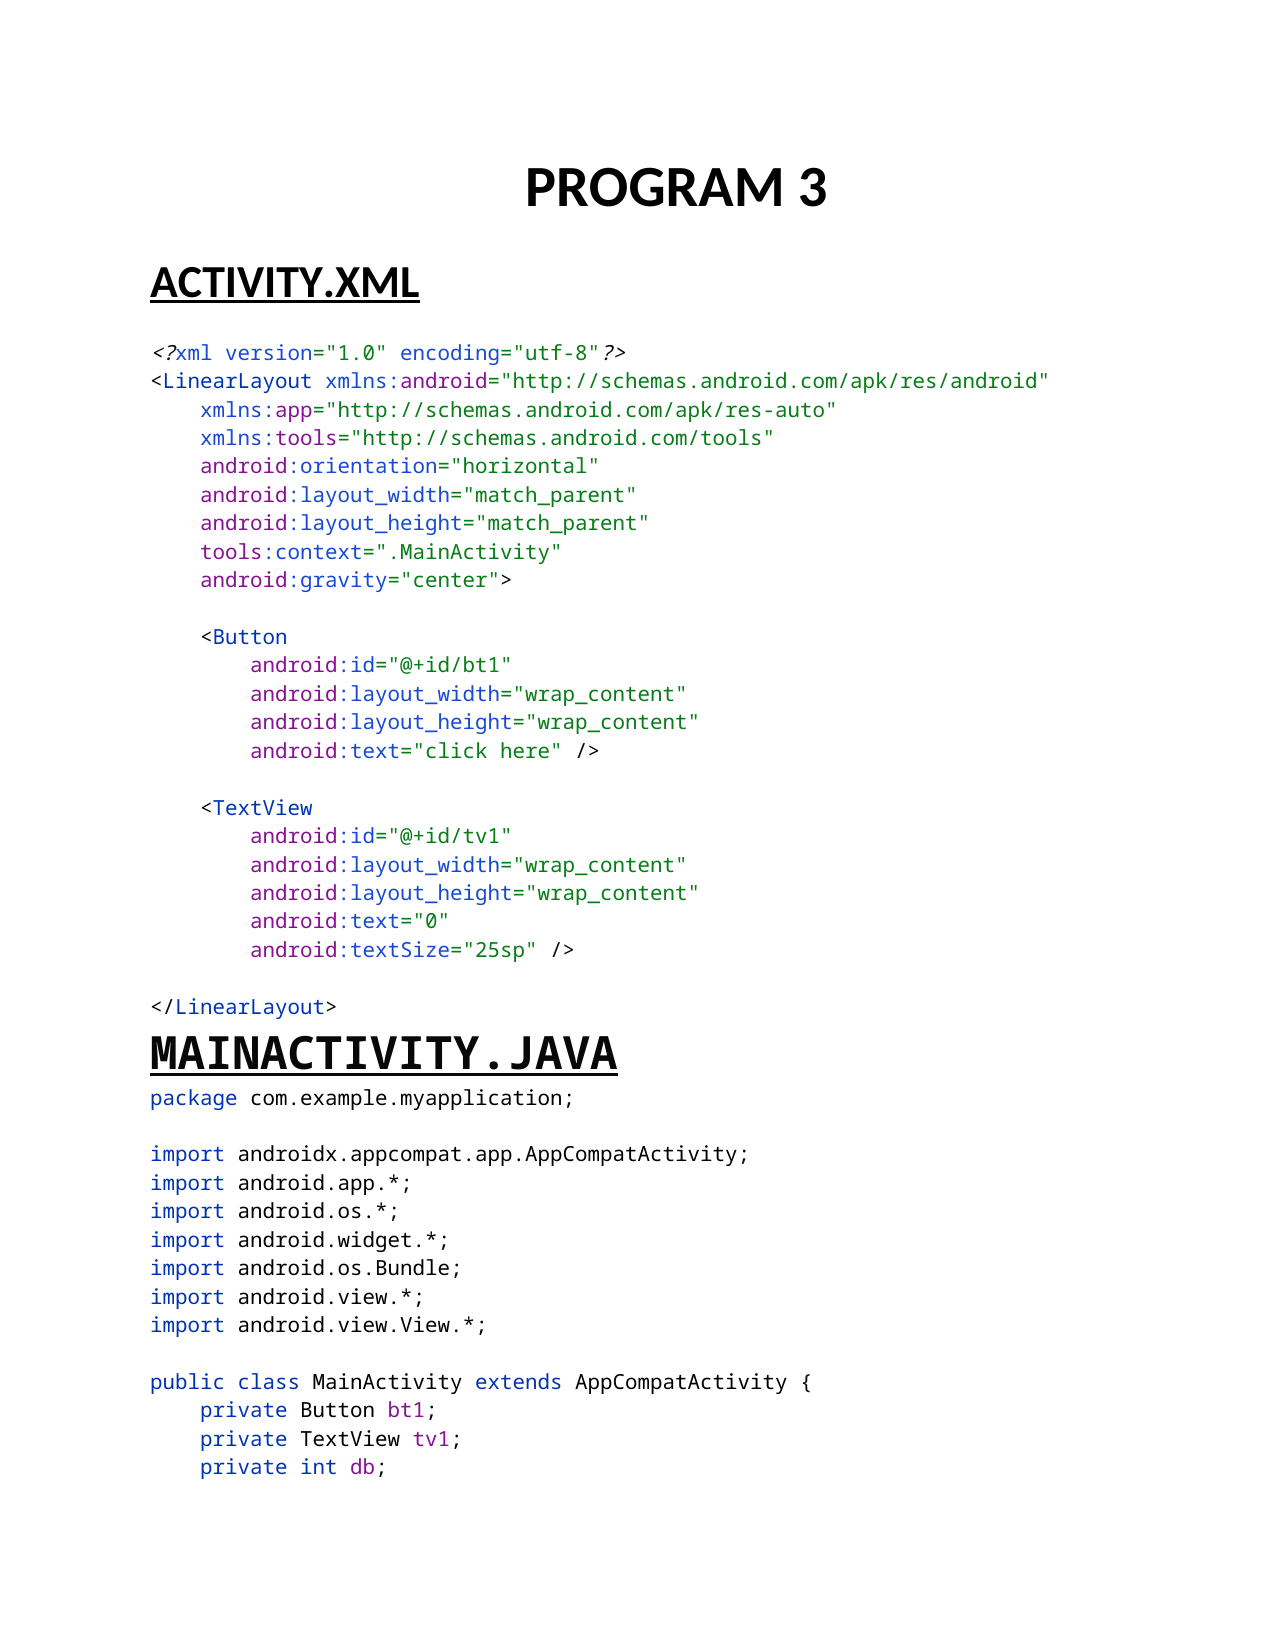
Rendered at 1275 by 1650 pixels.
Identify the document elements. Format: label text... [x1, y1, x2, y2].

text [150, 1083, 1125, 1481]
text <?xml version="1.0" encoding="utf-8"?> <LinearLayout xmlns:android="http://schemas.android.com/apk/res/android" xmlns:app="http://schemas.android.com/apk/res-auto" xmlns:tools="http://schemas.android.com/tools" android:orientation="horizontal" android:layout_width="match_parent" android:layout_height="match_parent" tools:context=".MainActivity" android:gravity="center"> <Button android:id="@+id/bt1" android:layout_width="wrap_content" android:layout_height="wrap_content" android:text="click here" /> <TextView android:id="@+id/tv1" android:layout_width="wrap_content" android:layout_height="wrap_content" android:text="0" android:textSize="25sp" /> </LinearLayout> [150, 338, 1125, 1020]
text ACTIVITY.XML [150, 253, 1125, 309]
text PROGRAM 3 [150, 150, 1125, 221]
text MAINACTIVITY.JAVA [150, 1020, 1125, 1083]
